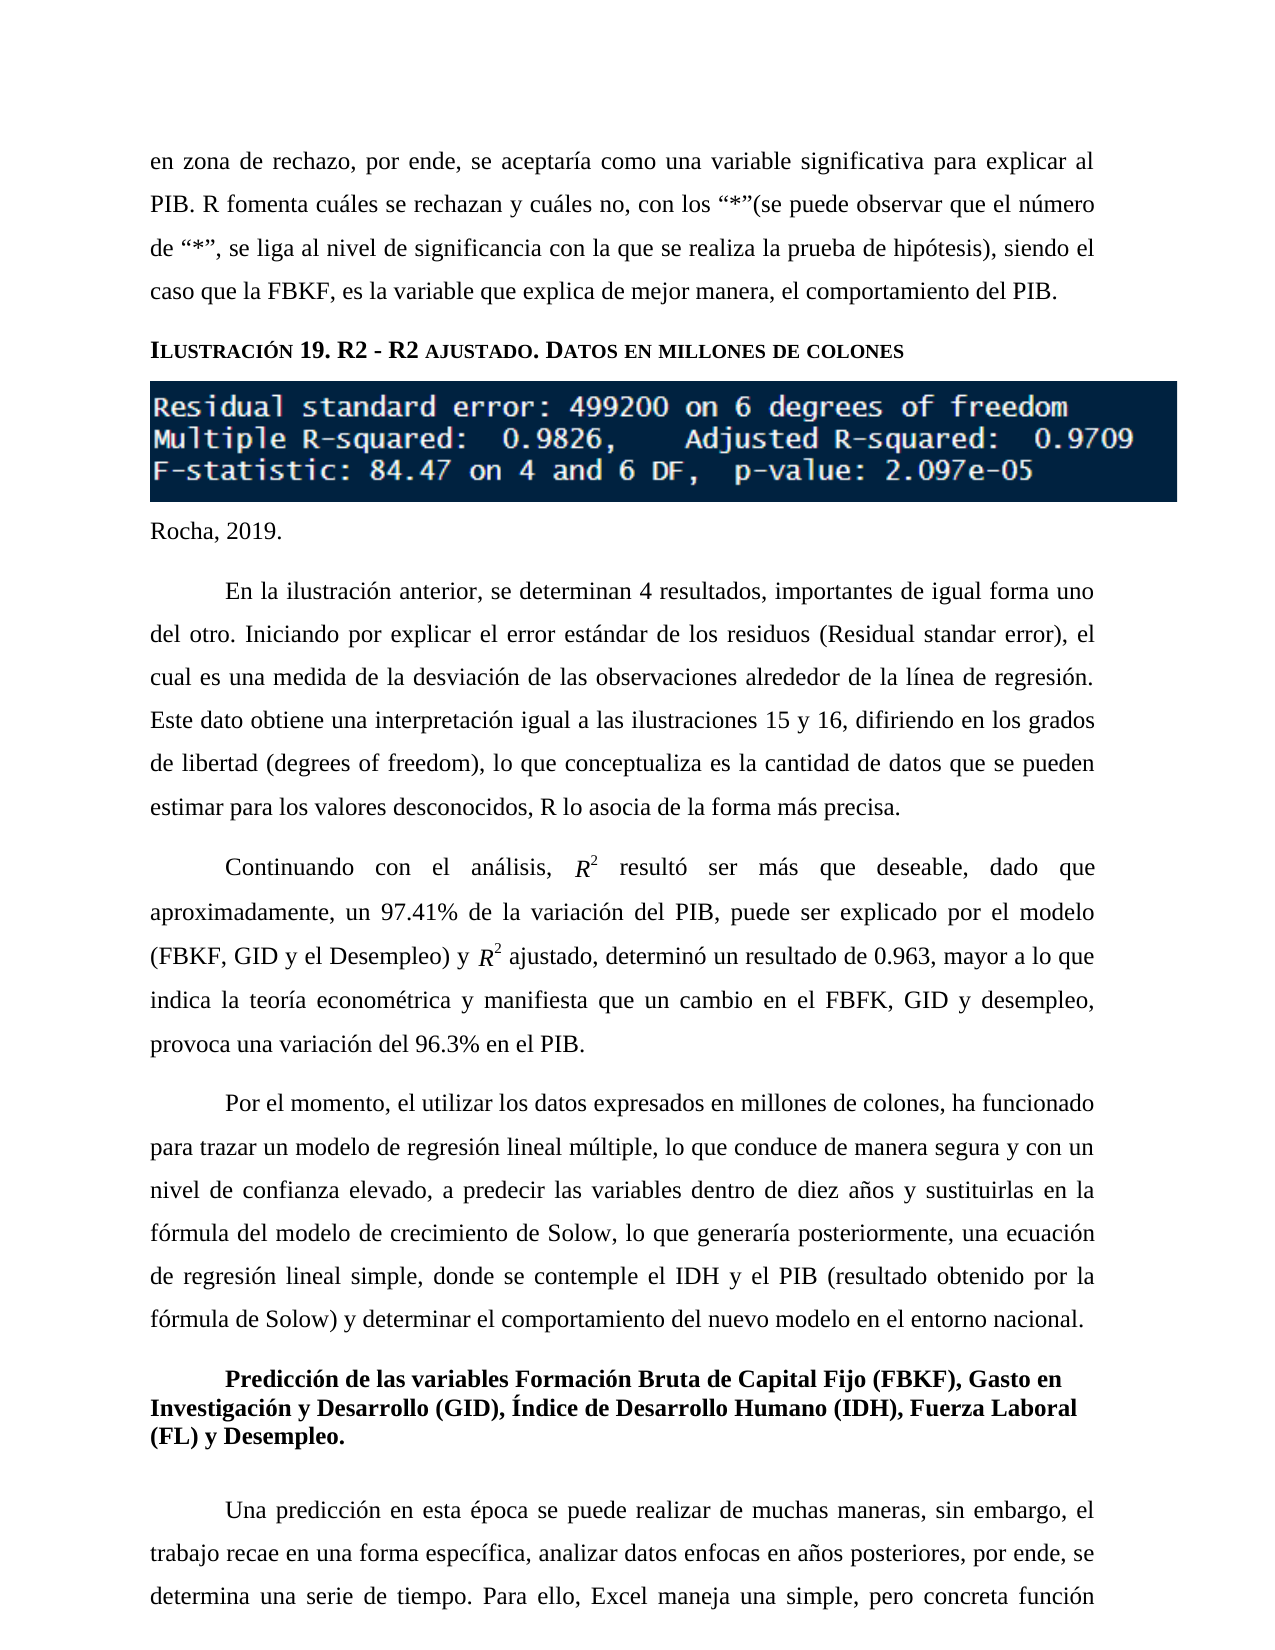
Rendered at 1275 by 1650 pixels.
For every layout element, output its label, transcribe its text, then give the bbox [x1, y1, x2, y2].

subtitle Predicción de las variables Formación Bruta de Capital Fijo (FBKF), Gasto en Investigación y Desarrollo (GID), Índice de Desarrollo Humano (IDH), Fuerza Laboral (FL) y Desempleo. [150, 1364, 1096, 1450]
text Continuando con el análisis, resultó ser más que deseable, dado que aproximadamente, un 97.41% de la variación del PIB, puede ser explicado por el modelo (FBKF, GID y el Desempleo) y ajustado, determinó un resultado de 0.963, mayor a lo que indica la teoría econométrica y manifiesta que un cambio en el FBFK, GID y desempleo, provoca una variación del 96.3% en el PIB. [150, 851, 1096, 1057]
text Rocha, 2019. [150, 502, 1096, 545]
text Ilustración 19. R2 - R2 ajustado. Datos en millones de colones [150, 336, 1096, 364]
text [150, 146, 1096, 304]
text En la ilustración anterior, se determinan 4 resultados, importantes de igual forma uno del otro. Iniciando por explicar el error estándar de los residuos (Residual standar error), el cual es una medida de la desviación de las observaciones alrededor de la línea de regresión. Este dato obtiene una interpretación igual a las ilustraciones 15 y 16, difiriendo en los grados de libertad (degrees of freedom), lo que conceptualiza es la cantidad de datos que se pueden estimar para los valores desconocidos, R lo asocia de la forma más precisa. [150, 576, 1096, 820]
picture [150, 381, 1178, 502]
text Por el momento, el utilizar los datos expresados en millones de colones, ha funcionado para trazar un modelo de regresión lineal múltiple, lo que conduce de manera segura y con un nivel de confianza elevado, a predecir las variables dentro de diez años y sustituirlas en la fórmula del modelo de crecimiento de Solow, lo que generaría posteriormente, una ecuación de regresión lineal simple, donde se contemple el IDH y el PIB (resultado obtenido por la fórmula de Solow) y determinar el comportamiento del nuevo modelo en el entorno nacional. [150, 1088, 1096, 1333]
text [150, 1495, 1096, 1610]
